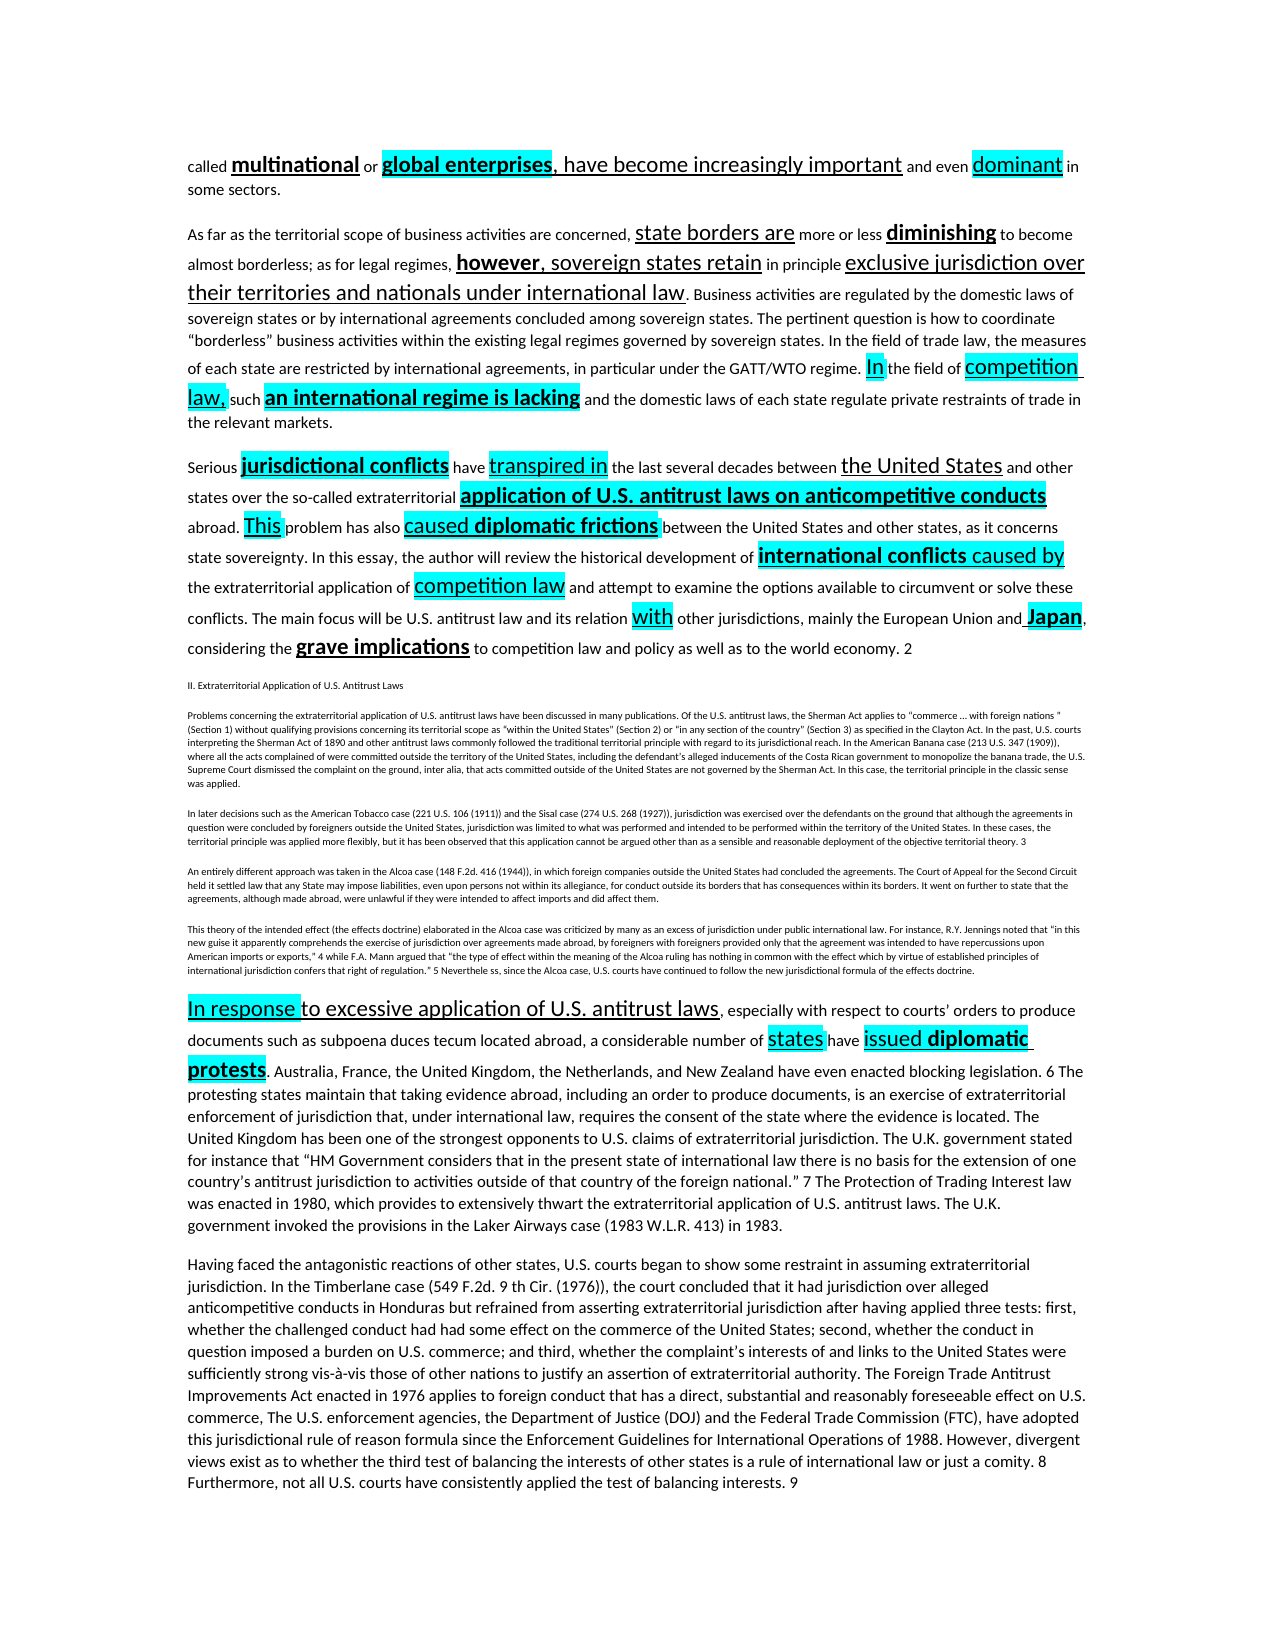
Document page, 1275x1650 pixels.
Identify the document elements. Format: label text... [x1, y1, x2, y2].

text Serious jurisdictional conflicts have transpired in the last several decades between the United States and other states over the so-called extraterritorial application of U.S. antitrust laws on anticompetitive conducts abroad. This problem has also caused diplomatic frictions between the United States and other states, as it concerns state sovereignty. In this essay, the author will review the historical development of international conflicts caused by the extraterritorial application of competition law and attempt to examine the options available to circumvent or solve these conflicts. The main focus will be U.S. antitrust law and its relation with other jurisdictions, mainly the European Union and Japan, considering the grave implications to competition law and policy as well as to the world economy. 2 [187, 451, 1087, 660]
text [187, 150, 1087, 200]
text II. Extraterritorial Application of U.S. Antitrust Laws [187, 679, 1087, 692]
text In response to excessive application of U.S. antitrust laws, especially with respect to courts’ orders to produce documents such as subpoena duces tecum located abroad, a considerable number of states have issued diplomatic protests. Australia, France, the United Kingdom, the Netherlands, and New Zealand have even enacted blocking legislation. 6 The protesting states maintain that taking evidence abroad, including an order to produce documents, is an exercise of extraterritorial enforcement of jurisdiction that, under international law, requires the consent of the state where the evidence is located. The United Kingdom has been one of the strongest opponents to U.S. claims of extraterritorial jurisdiction. The U.K. government stated for instance that “HM Government considers that in the present state of international law there is no basis for the extension of one country’s antitrust jurisdiction to activities outside of that country of the foreign national.” 7 The Protection of Trading Interest law was enacted in 1980, which provides to extensively thwart the extraterritorial application of U.S. antitrust laws. The U.K. government invoked the provisions in the Laker Airways case (1983 W.L.R. 413) in 1983. [187, 994, 1087, 1236]
text Having faced the antagonistic reactions of other states, U.S. courts began to show some restraint in assuming extraterritorial jurisdiction. In the Timberlane case (549 F.2d. 9 th Cir. (1976)), the court concluded that it had jurisdiction over alleged anticompetitive conducts in Honduras but refrained from asserting extraterritorial jurisdiction after having applied three tests: first, whether the challenged conduct had had some effect on the commerce of the United States; second, whether the conduct in question imposed a burden on U.S. commerce; and third, whether the complaint’s interests of and links to the United States were sufficiently strong vis-à-vis those of other nations to justify an assertion of extraterritorial authority. The Foreign Trade Antitrust Improvements Act enacted in 1976 applies to foreign conduct that has a direct, substantial and reasonably foreseeable effect on U.S. commerce, The U.S. enforcement agencies, the Department of Justice (DOJ) and the Federal Trade Commission (FTC), have adopted this jurisdictional rule of reason formula since the Enforcement Guidelines for International Operations of 1988. However, divergent views exist as to whether the third test of balancing the interests of other states is a rule of international law or just a comity. 8 Furthermore, not all U.S. courts have consistently applied the test of balancing interests. 9 [187, 1254, 1087, 1493]
text An entirely different approach was taken in the Alcoa case (148 F.2d. 416 (1944)), in which foreign companies outside the United States had concluded the agreements. The Court of Appeal for the Second Circuit held it settled law that any State may impose liabilities, even upon persons not within its allegiance, for conduct outside its borders that has consequences within its borders. It went on further to state that the agreements, although made abroad, were unlawful if they were intended to affect imports and did affect them. [187, 865, 1087, 905]
text Problems concerning the extraterritorial application of U.S. antitrust laws have been discussed in many publications. Of the U.S. antitrust laws, the Sherman Act applies to “commerce … with foreign nations ” (Section 1) without qualifying provisions concerning its territorial scope as “within the United States” (Section 2) or “in any section of the country” (Section 3) as specified in the Clayton Act. In the past, U.S. courts interpreting the Sherman Act of 1890 and other antitrust laws commonly followed the traditional territorial principle with regard to its jurisdictional reach. In the American Banana case (213 U.S. 347 (1909)), where all the acts complained of were committed outside the territory of the United States, including the defendant’s alleged inducements of the Costa Rican government to monopolize the banana trade, the U.S. Supreme Court dismissed the complaint on the ground, inter alia, that acts committed outside of the United States are not governed by the Sherman Act. In this case, the territorial principle in the classic sense was applied. [187, 709, 1087, 790]
text As far as the territorial scope of business activities are concerned, state borders are more or less diminishing to become almost borderless; as for legal regimes, however, sovereign states retain in principle exclusive jurisdiction over their territories and nationals under international law. Business activities are regulated by the domestic laws of sovereign states or by international agreements concluded among sovereign states. The pertinent question is how to coordinate “borderless” business activities within the existing legal regimes governed by sovereign states. In the field of trade law, the measures of each state are restricted by international agreements, in particular under the GATT/WTO regime. In the field of competition law, such an international regime is lacking and the domestic laws of each state regulate private restraints of trade in the relevant markets. [187, 218, 1087, 433]
